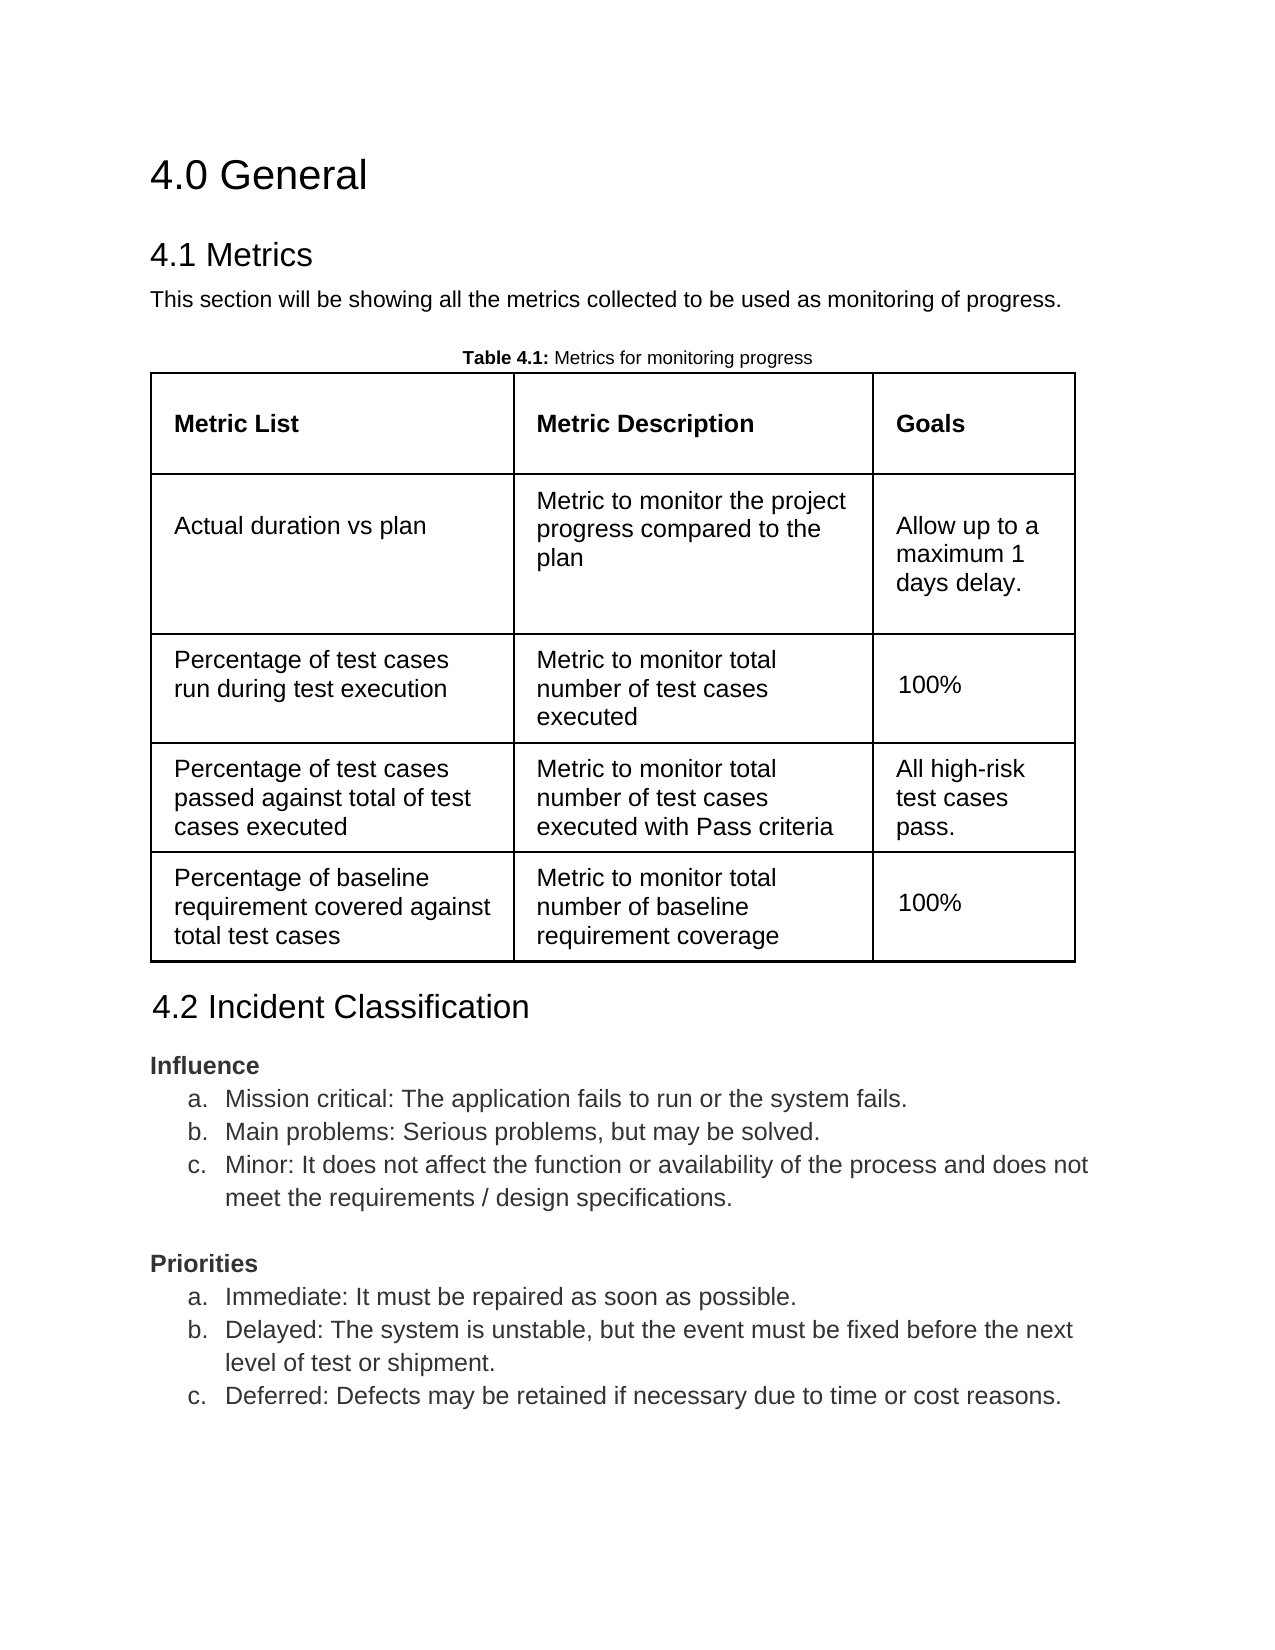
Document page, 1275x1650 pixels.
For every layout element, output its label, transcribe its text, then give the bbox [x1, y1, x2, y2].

subtitle 4.0 General [150, 150, 1125, 198]
list Delayed: The system is unstable, but the event must be fixed before the next level of test or shipment. [187, 1315, 1125, 1377]
table_cell Percentage of baseline requirement covered against total test cases [152, 853, 513, 960]
list Minor: It does not affect the function or availability of the process and does not meet the requirements / design specifications. [187, 1150, 1125, 1212]
table_cell Actual duration vs plan [152, 475, 513, 632]
table_cell All high-risk test cases pass. [874, 744, 1074, 851]
table_cell Metric to monitor the project progress compared to the plan [515, 475, 872, 632]
text Table 4.1: Metrics for monitoring progress [150, 347, 1125, 368]
table_cell Allow up to a maximum 1 days delay. [874, 475, 1074, 632]
table_cell Metric to monitor total number of test cases executed with Pass criteria [515, 744, 872, 851]
table_cell 100% [874, 853, 1074, 960]
text Influence [150, 1051, 1125, 1079]
table_cell 100% [874, 635, 1074, 742]
text Priorities [150, 1249, 1125, 1278]
table_cell Percentage of test cases run during test execution [152, 635, 513, 742]
text This section will be showing all the metrics collected to be used as monitoring of progress. [150, 286, 1125, 313]
subtitle 4.1 Metrics [150, 235, 1125, 274]
table_header Metric List [152, 374, 513, 473]
table_header Goals [874, 374, 1074, 473]
table_cell Metric to monitor total number of test cases executed [515, 635, 872, 742]
list Immediate: It must be repaired as soon as possible. [187, 1282, 1125, 1311]
list Main problems: Serious problems, but may be solved. [187, 1117, 1125, 1146]
list Deferred: Defects may be retained if necessary due to time or cost reasons. [187, 1381, 1125, 1410]
table_header Metric Description [515, 374, 872, 473]
table_cell Metric to monitor total number of baseline requirement coverage [515, 853, 872, 960]
table_cell Percentage of test cases passed against total of test cases executed [152, 744, 513, 851]
subtitle 4.2 Incident Classification [152, 987, 1125, 1026]
list Mission critical: The application fails to run or the system fails. [187, 1084, 1125, 1113]
